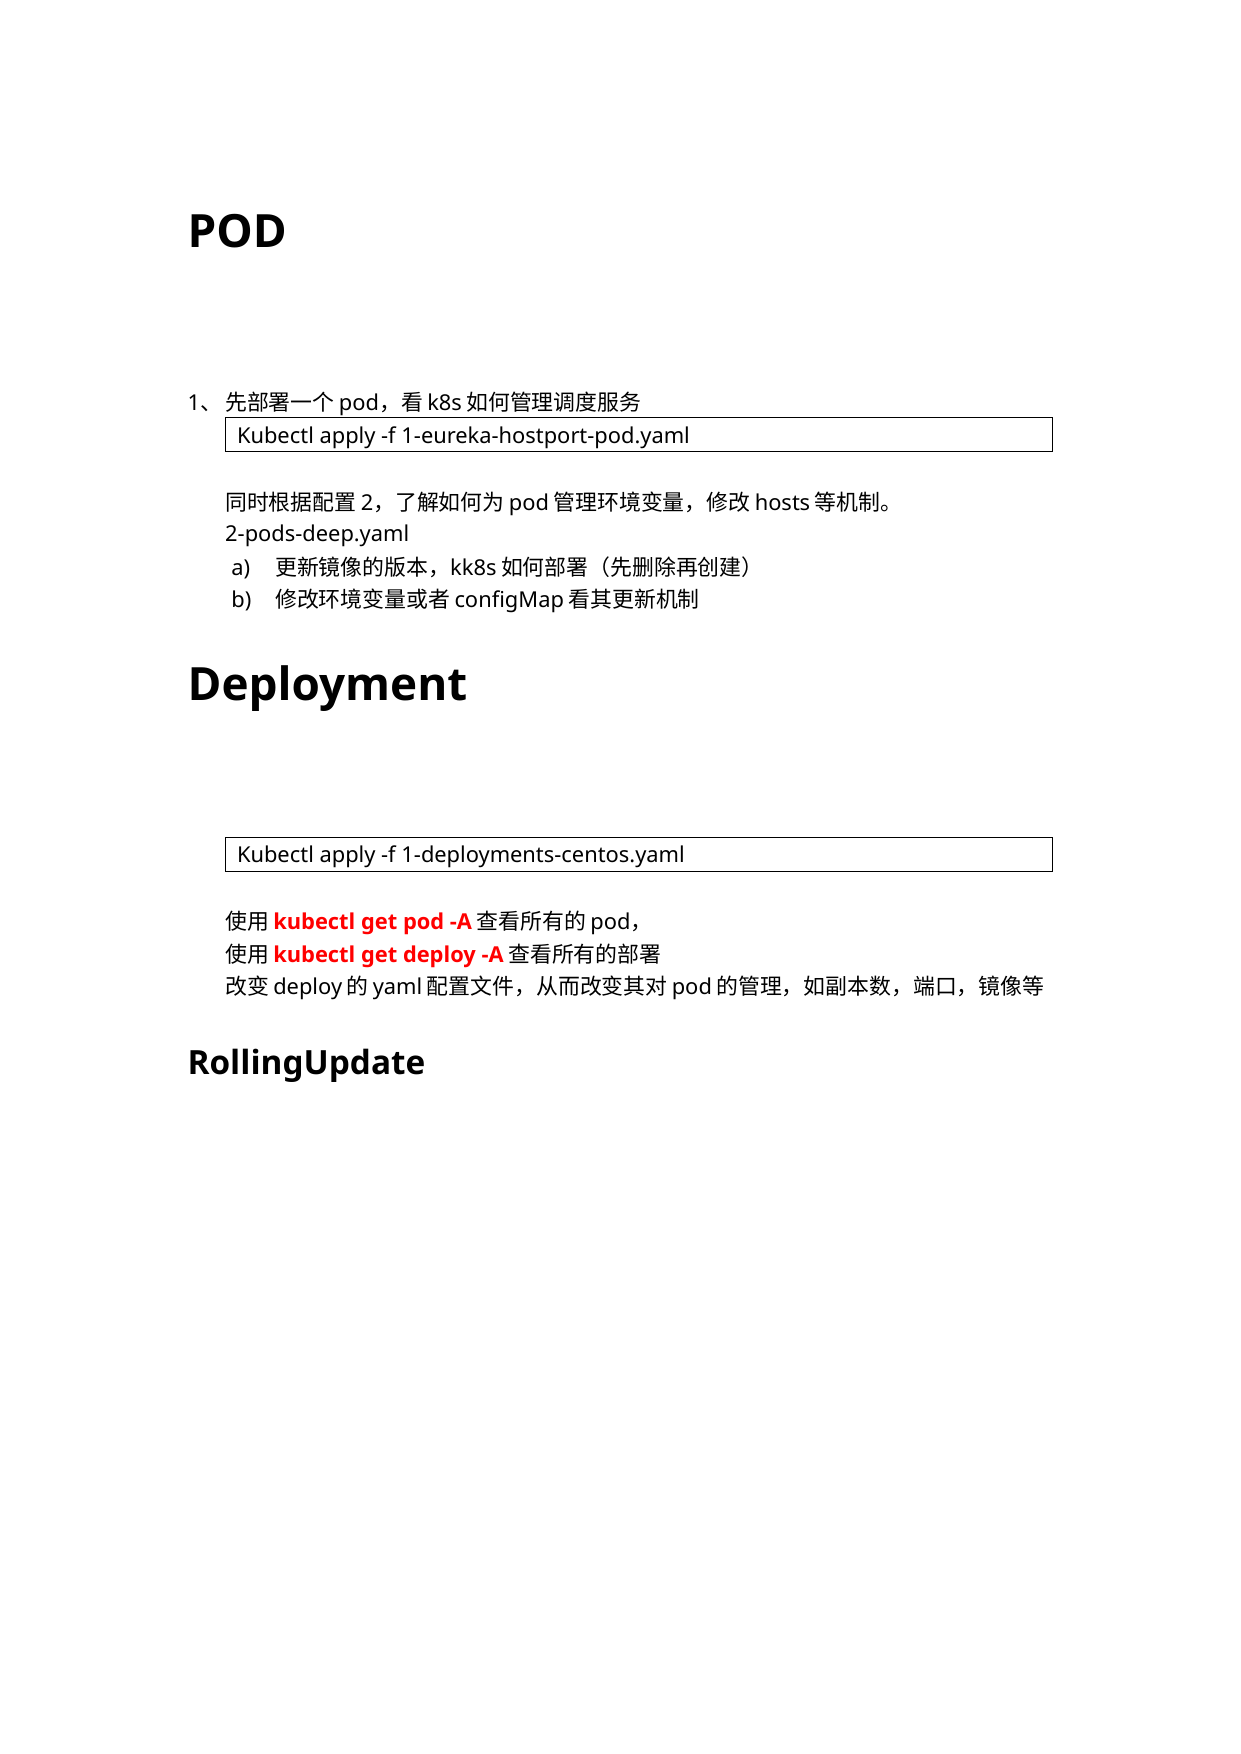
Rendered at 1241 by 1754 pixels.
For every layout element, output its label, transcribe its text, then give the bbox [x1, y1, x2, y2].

table_header Kubectl apply -f 1-deployments-centos.yaml [226, 838, 1052, 871]
list 使用kubectl get deploy -A查看所有的部署 [225, 937, 1053, 969]
list 更新镜像的版本，kk8s如何部署（先删除再创建） [231, 549, 1053, 582]
subtitle Deployment [187, 650, 1053, 715]
list 使用kubectl get pod -A查看所有的pod， [225, 904, 1053, 937]
table_header Kubectl apply -f 1-eureka-hostport-pod.yaml [226, 418, 1052, 451]
subtitle RollingUpdate [187, 1029, 1053, 1094]
list 改变deploy的yaml配置文件，从而改变其对pod的管理，如副本数，端口，镜像等 [225, 969, 1053, 1002]
list 同时根据配置2，了解如何为pod管理环境变量，修改hosts等机制。 [225, 484, 1053, 517]
list 修改环境变量或者configMap看其更新机制 [231, 582, 1053, 614]
list 先部署一个pod，看k8s如何管理调度服务 [187, 385, 1053, 417]
list 2-pods-deep.yaml [225, 517, 1053, 549]
subtitle POD [187, 197, 1053, 262]
